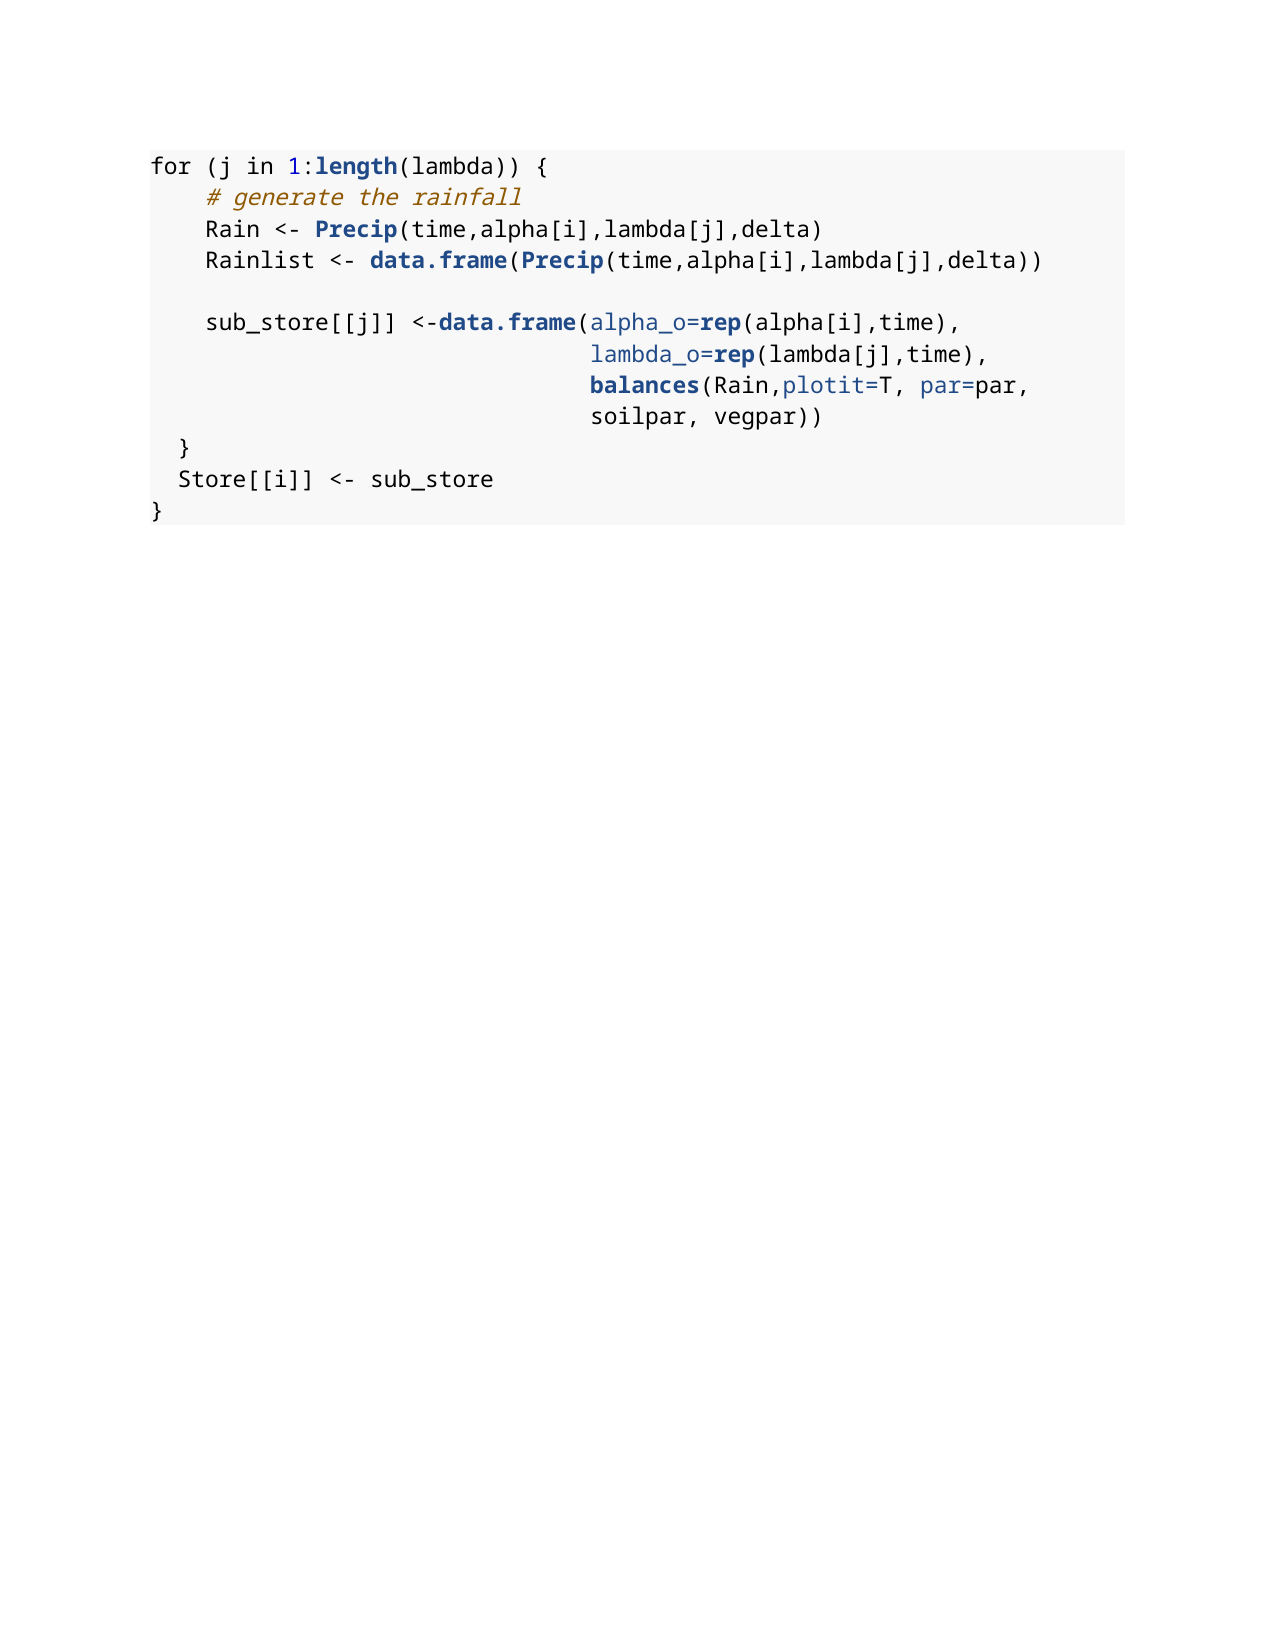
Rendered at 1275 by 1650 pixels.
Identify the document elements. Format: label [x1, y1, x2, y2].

text [150, 150, 1125, 525]
